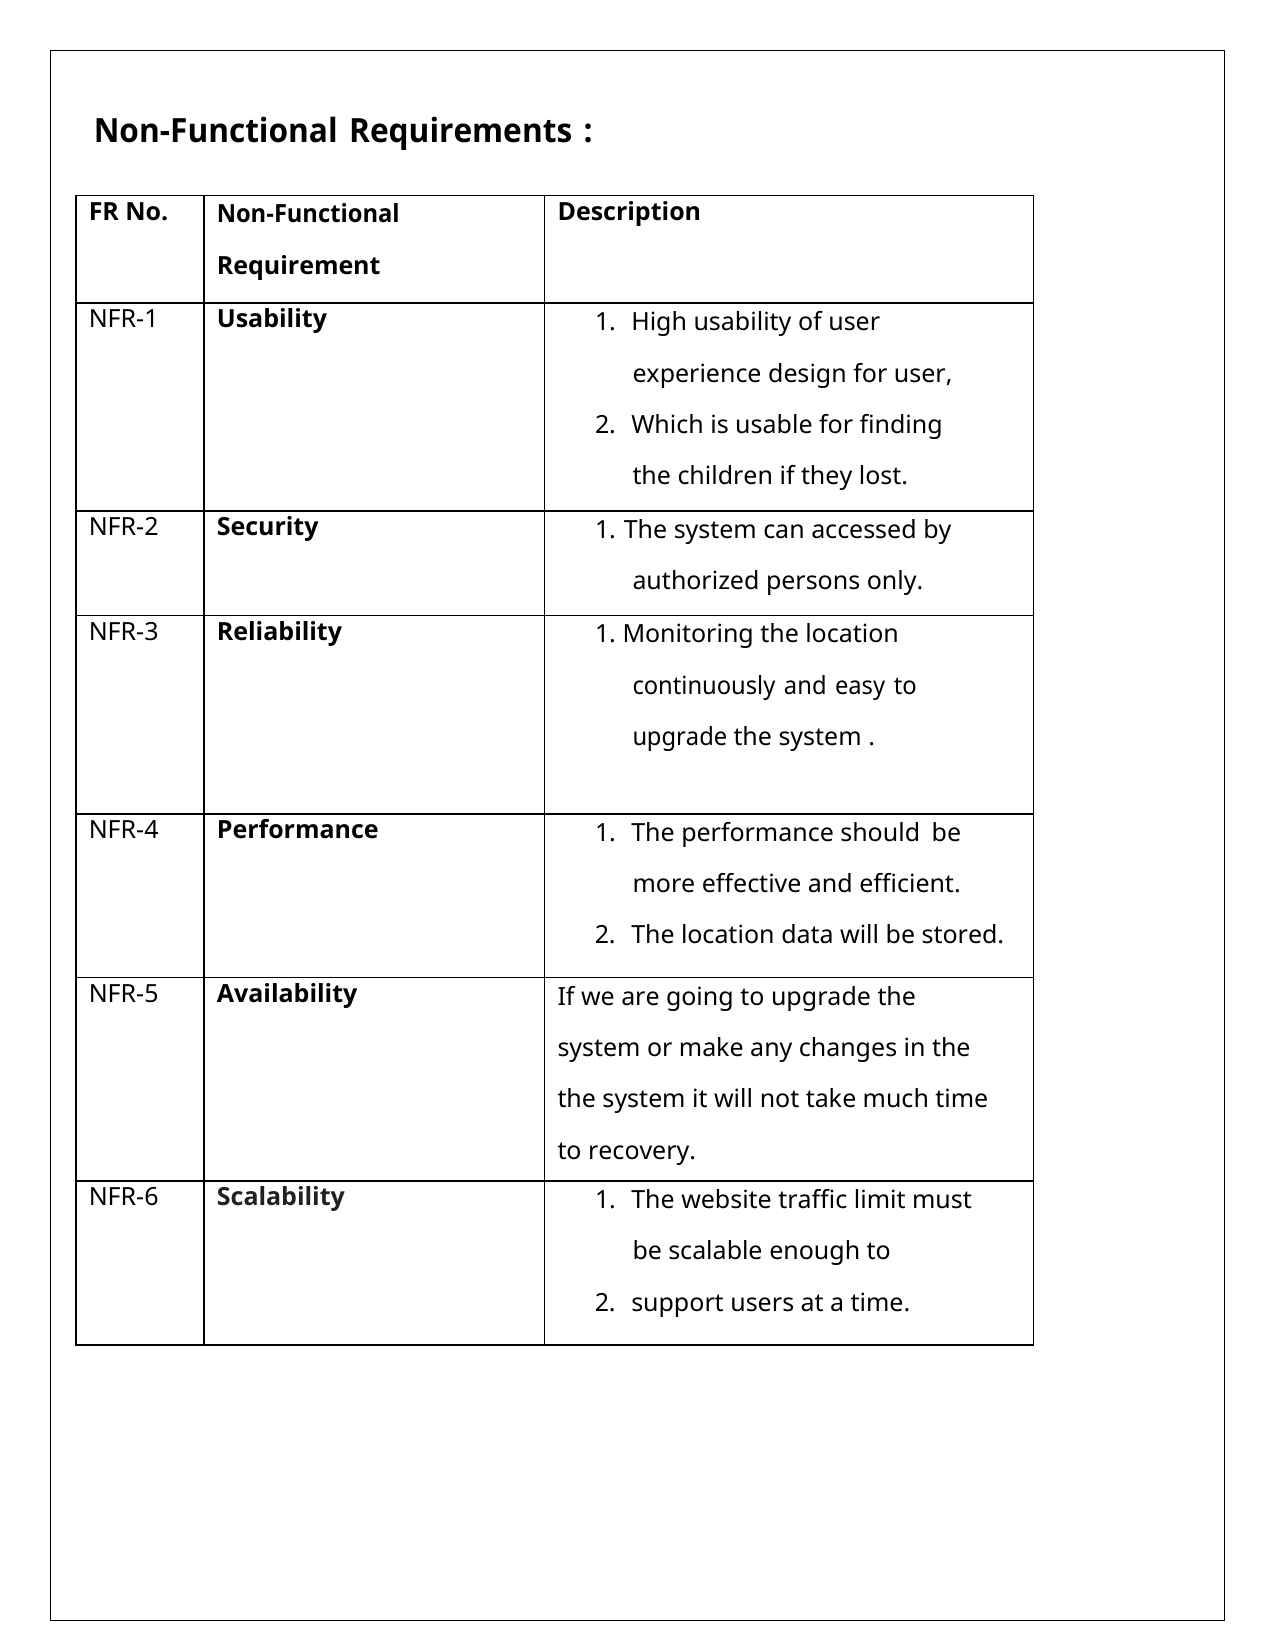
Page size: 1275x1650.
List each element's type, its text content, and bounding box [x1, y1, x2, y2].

table_cell 1. Monitoring the location continuously and easy to upgrade the system . [545, 616, 1033, 813]
table_cell The website traﬃc limit must be scalable enough to support users at a time. [545, 1182, 1033, 1344]
table_header Description [545, 196, 1033, 302]
table_cell NFR-6 [77, 1182, 203, 1344]
table_cell NFR-5 [77, 978, 203, 1180]
table_header Non-Functional Requirement [205, 196, 544, 302]
table_cell Scalability [205, 1182, 544, 1344]
table_cell Performance [205, 815, 544, 977]
table_cell Usability [205, 304, 544, 510]
table_cell High usability of user experience design for user, Which is usable for ﬁnding the children if they lost. [545, 304, 1033, 510]
table_cell Reliability [205, 616, 544, 813]
table_cell The performance should be more effective and eﬃcient. The location data will be stored. [545, 815, 1033, 977]
table_cell Availability [205, 978, 544, 1180]
table_cell 1. The system can accessed by authorized persons only. [545, 512, 1033, 614]
table_cell NFR-1 [77, 304, 203, 510]
table_cell NFR-4 [77, 815, 203, 977]
table_cell NFR-3 [77, 616, 203, 813]
table_cell Security [205, 512, 544, 614]
list Non-Functional Requirements : [75, 107, 1213, 153]
table_cell If we are going to upgrade the system or make any changes in the the system it will not take much time to recovery. [545, 978, 1033, 1180]
table_cell NFR-2 [77, 512, 203, 614]
table_header FR No. [77, 196, 203, 302]
